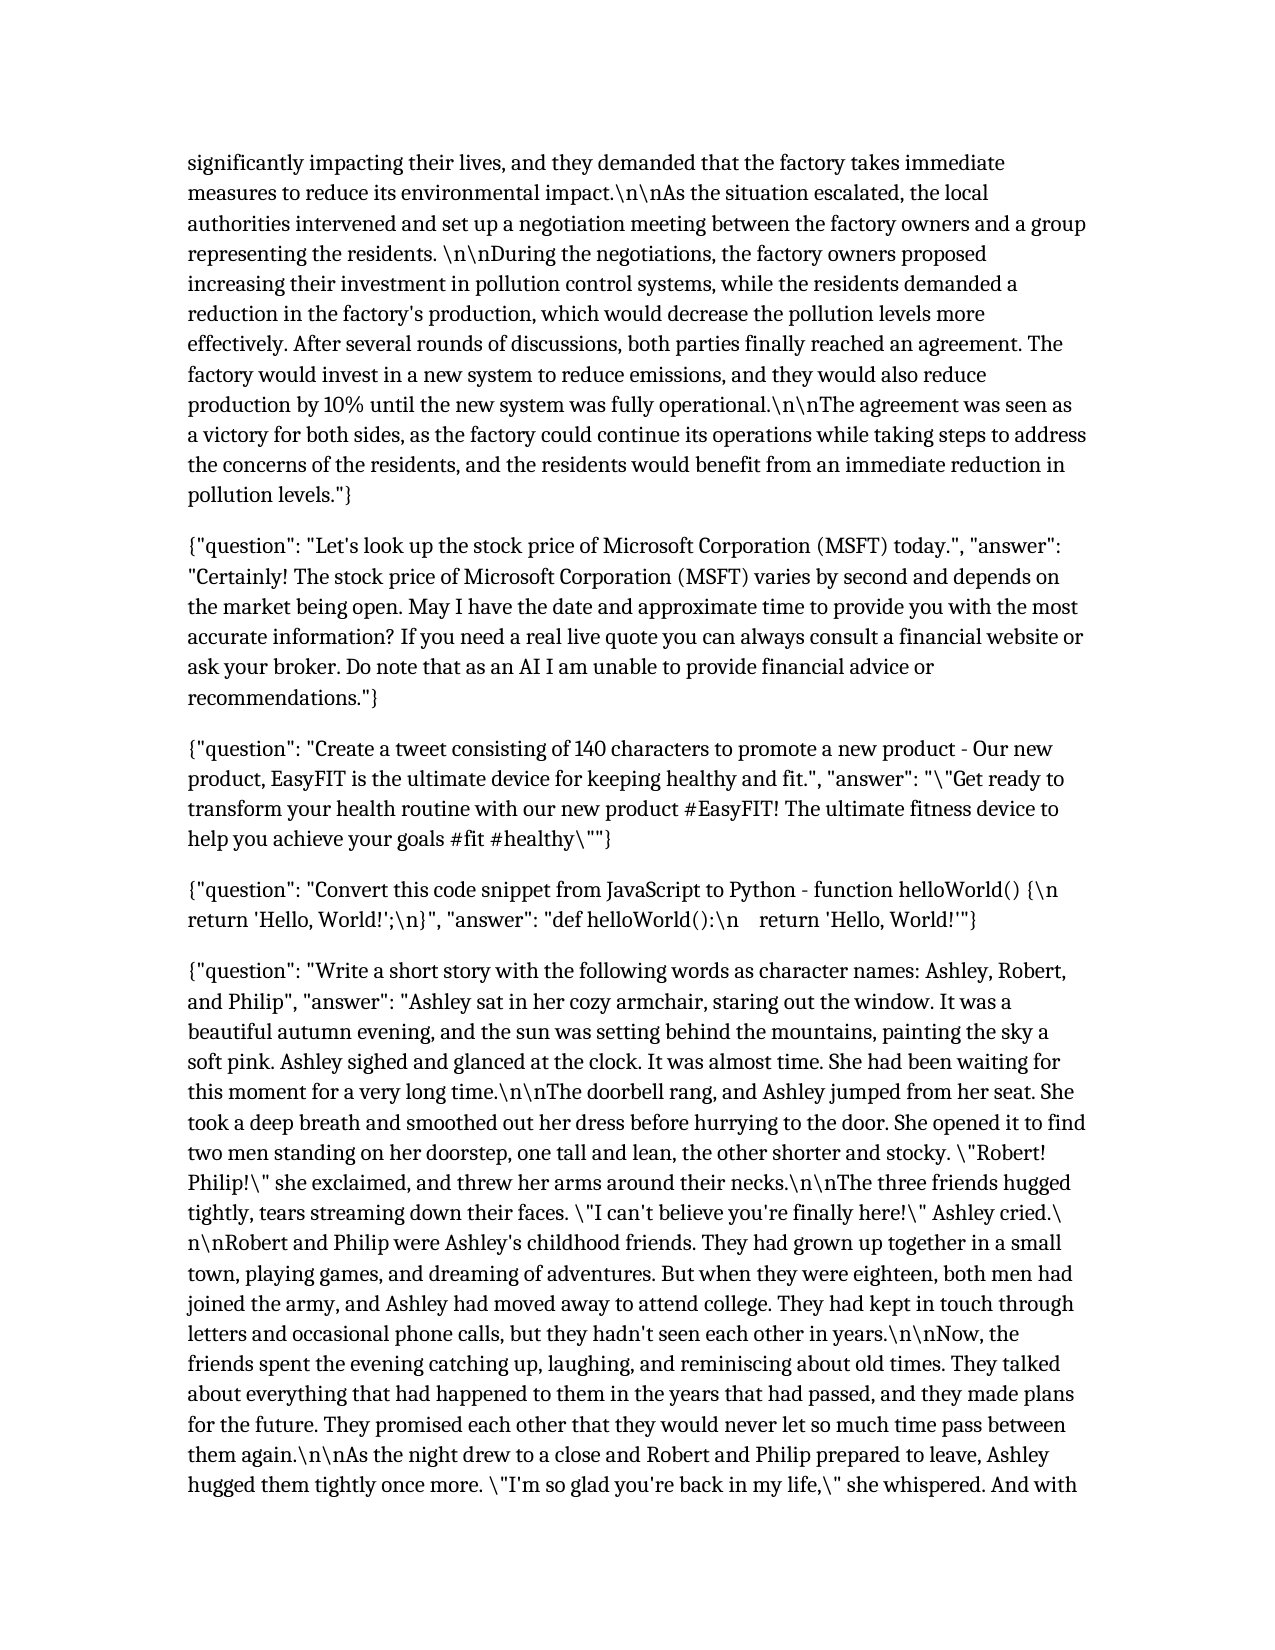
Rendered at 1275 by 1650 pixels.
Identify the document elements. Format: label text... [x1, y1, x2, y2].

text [187, 150, 1087, 509]
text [187, 958, 1087, 1498]
text {"question": "Let's look up the stock price of Microsoft Corporation (MSFT) today.", "answer": "Certainly! The stock price of Microsoft Corporation (MSFT) varies by second and depends on the market being open. May I have the date and approximate time to provide you with the most accurate information? If you need a real live quote you can always consult a financial website or ask your broker. Do note that as an AI I am unable to provide financial advice or recommendations."} [187, 533, 1087, 711]
text {"question": "Convert this code snippet from JavaScript to Python - function helloWorld() {\n return 'Hello, World!';\n}", "answer": "def helloWorld():\n return 'Hello, World!'"} [187, 877, 1087, 934]
text {"question": "Create a tweet consisting of 140 characters to promote a new product - Our new product, EasyFIT is the ultimate device for keeping healthy and fit.", "answer": "\"Get ready to transform your health routine with our new product #EasyFIT! The ultimate fitness device to help you achieve your goals #fit #healthy\""} [187, 735, 1087, 852]
